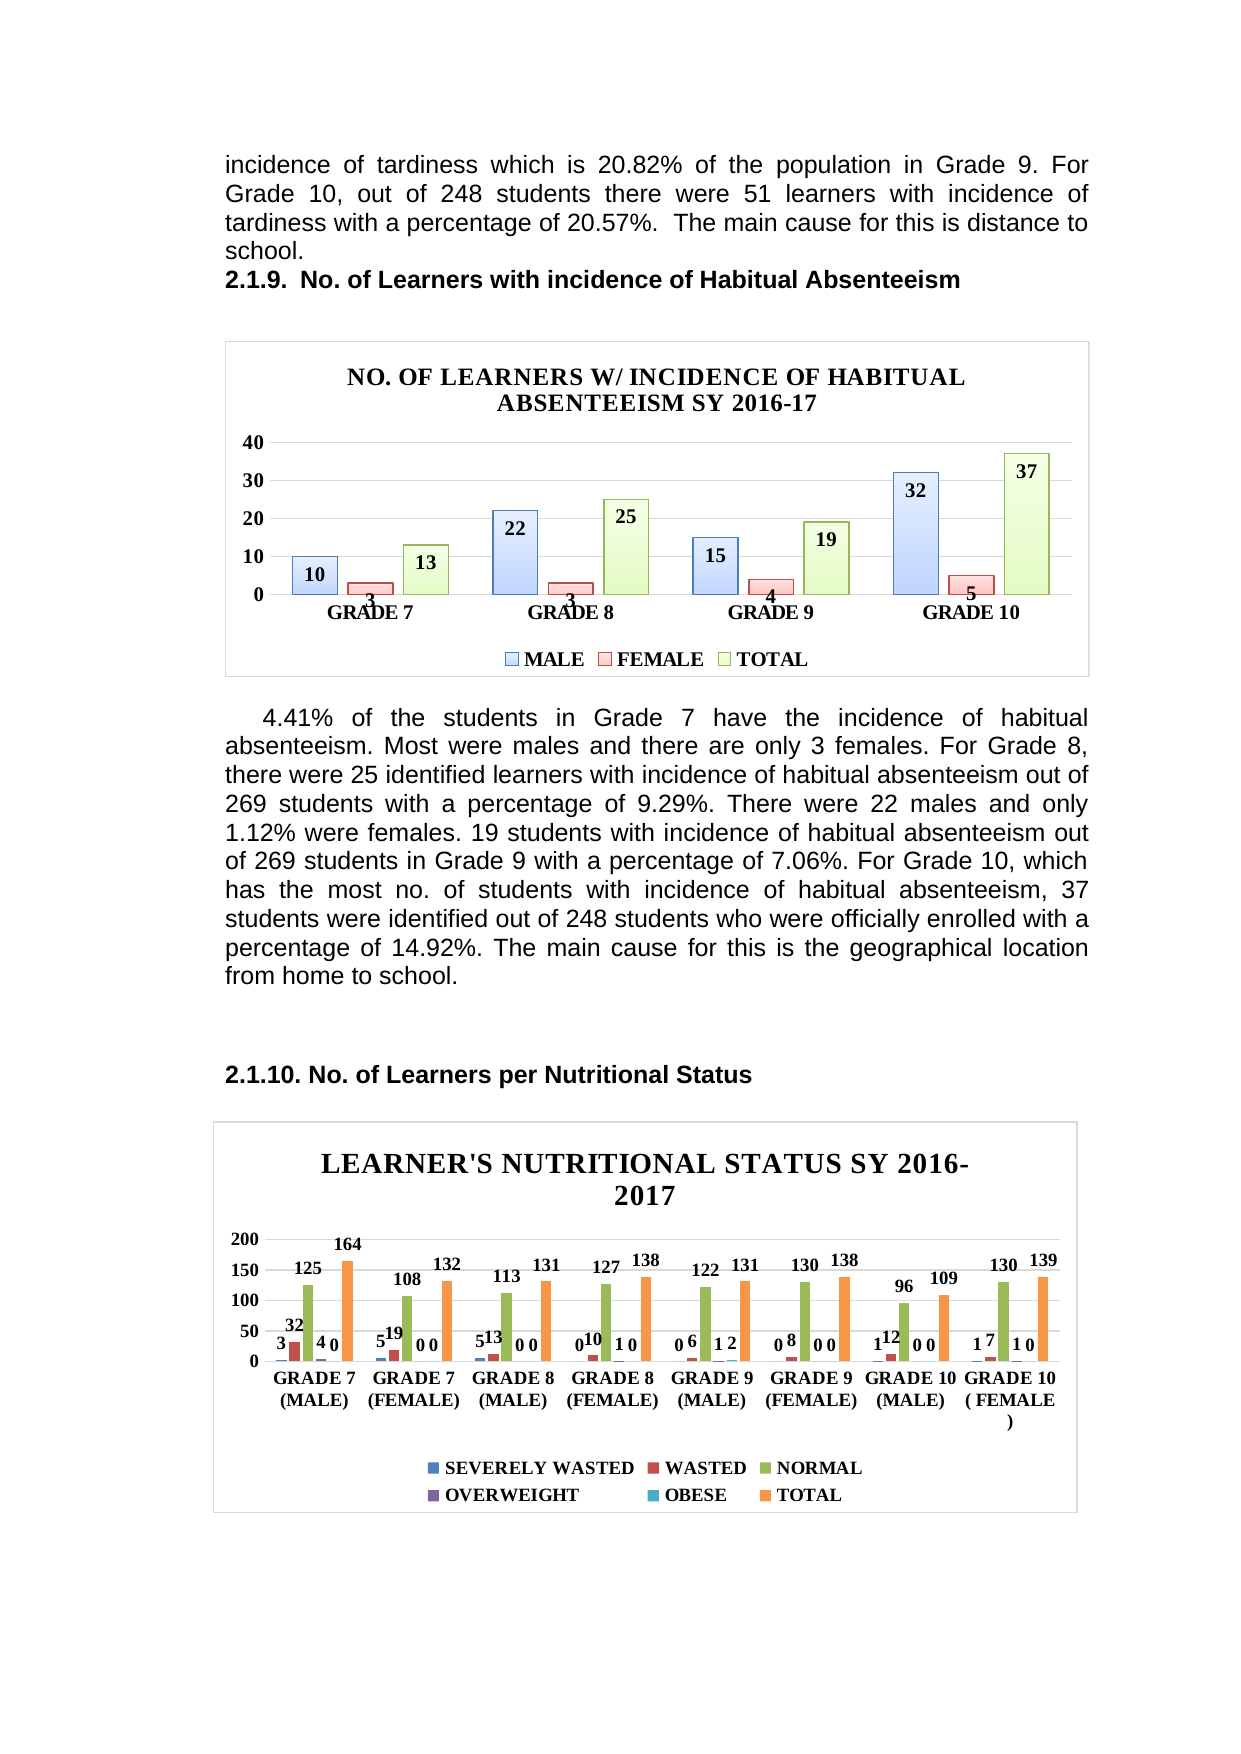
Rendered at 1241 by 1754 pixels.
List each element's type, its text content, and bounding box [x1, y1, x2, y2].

text 2.1.10. No. of Learners per Nutritional Status [225, 1061, 1090, 1089]
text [225, 150, 1090, 265]
list No. of Learners with incidence of Habitual Absenteeism [225, 265, 1090, 294]
text 4.41% of the students in Grade 7 have the incidence of habitual absenteeism. Most were males and there are only 3 females. For Grade 8, there were 25 identified learners with incidence of habitual absenteeism out of 269 students with a percentage of 9.29%. There were 22 males and only 1.12% were females. 19 students with incidence of habitual absenteeism out of 269 students in Grade 9 with a percentage of 7.06%. For Grade 10, which has the most no. of students with incidence of habitual absenteeism, 37 students were identified out of 248 students who were officially enrolled with a percentage of 14.92%. The main cause for this is the geographical location from home to school. [225, 703, 1090, 990]
